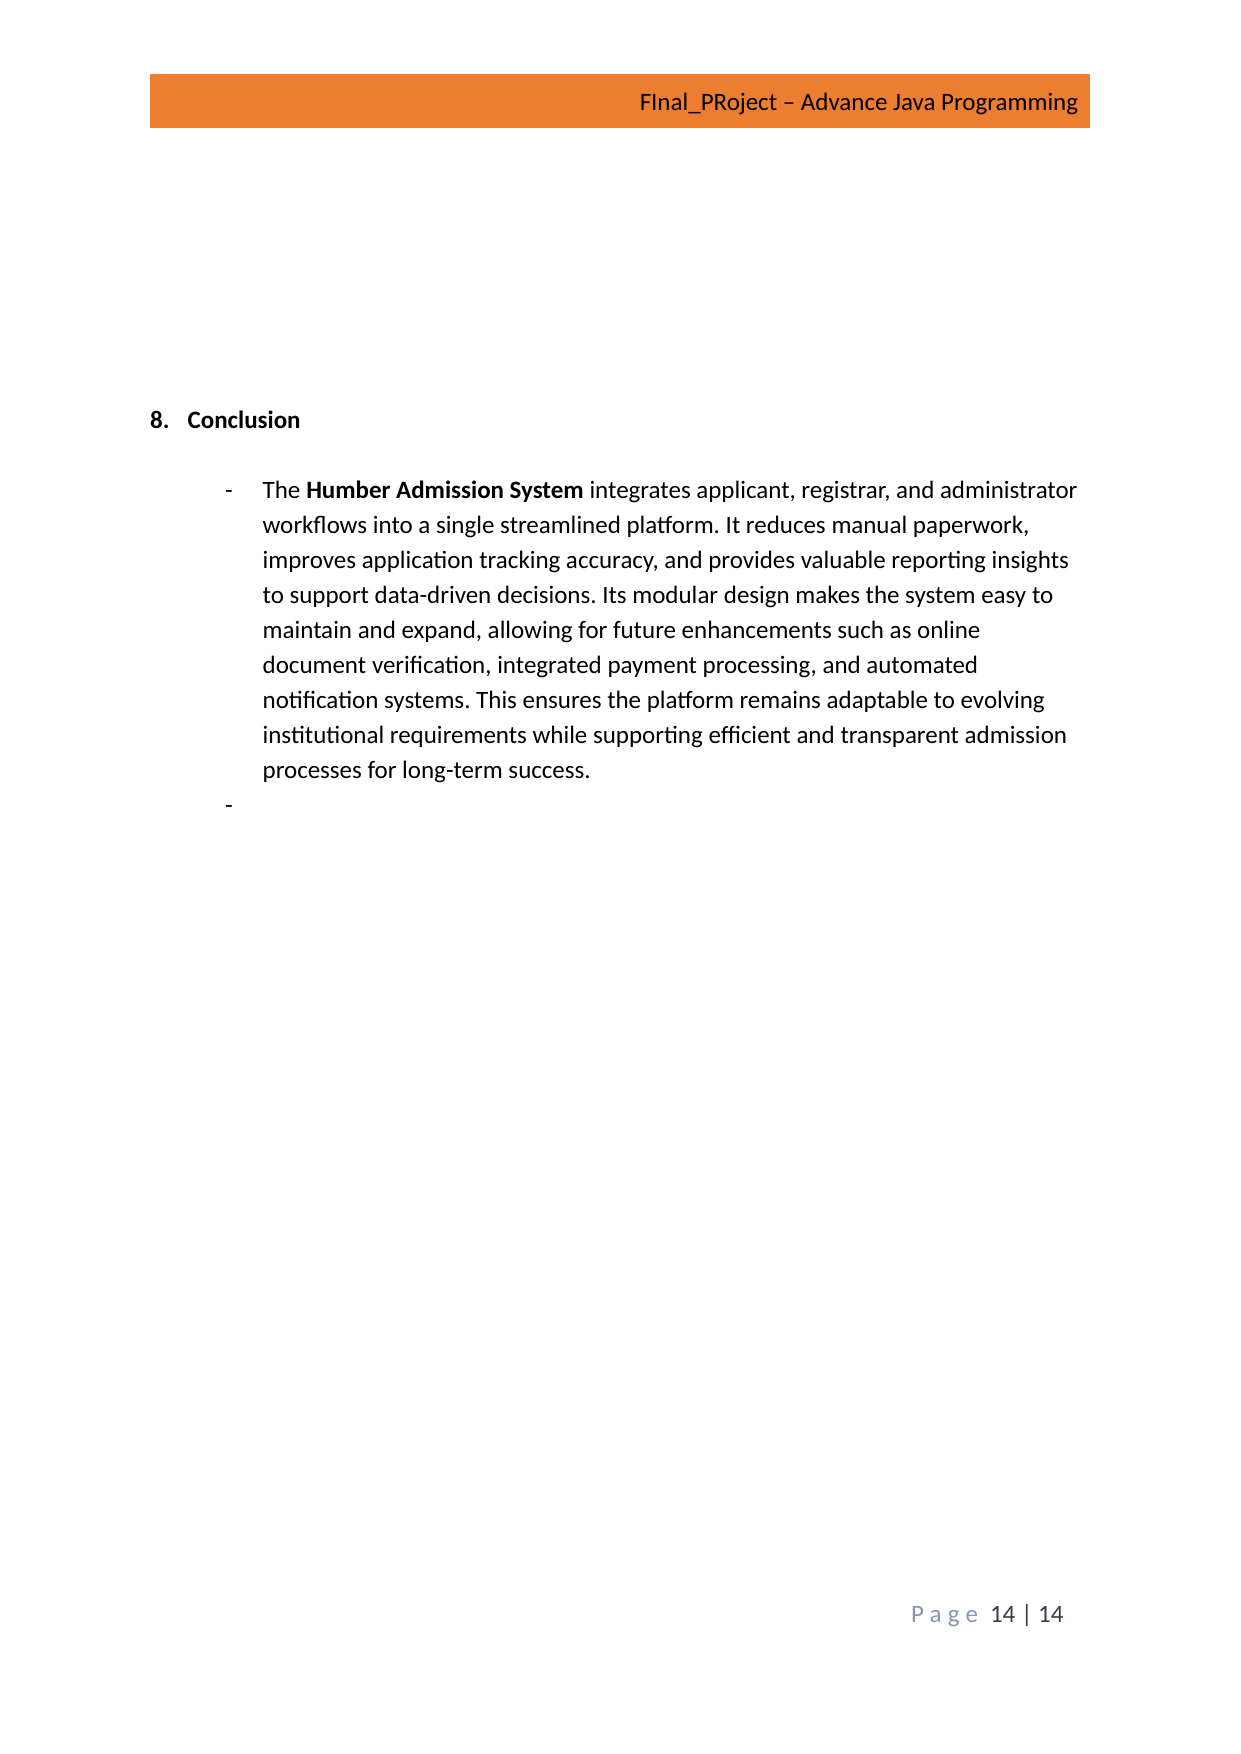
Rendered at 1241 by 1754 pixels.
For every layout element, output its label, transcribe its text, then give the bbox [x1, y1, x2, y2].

list Conclusion [150, 404, 1090, 469]
list The Humber Admission System integrates applicant, registrar, and administrator workflows into a single streamlined platform. It reduces manual paperwork, improves application tracking accuracy, and provides valuable reporting insights to support data-driven decisions. Its modular design makes the system easy to maintain and expand, allowing for future enhancements such as online document verification, integrated payment processing, and automated notification systems. This ensures the platform remains adaptable to evolving institutional requirements while supporting efficient and transparent admission processes for long-term success. [225, 474, 1090, 784]
